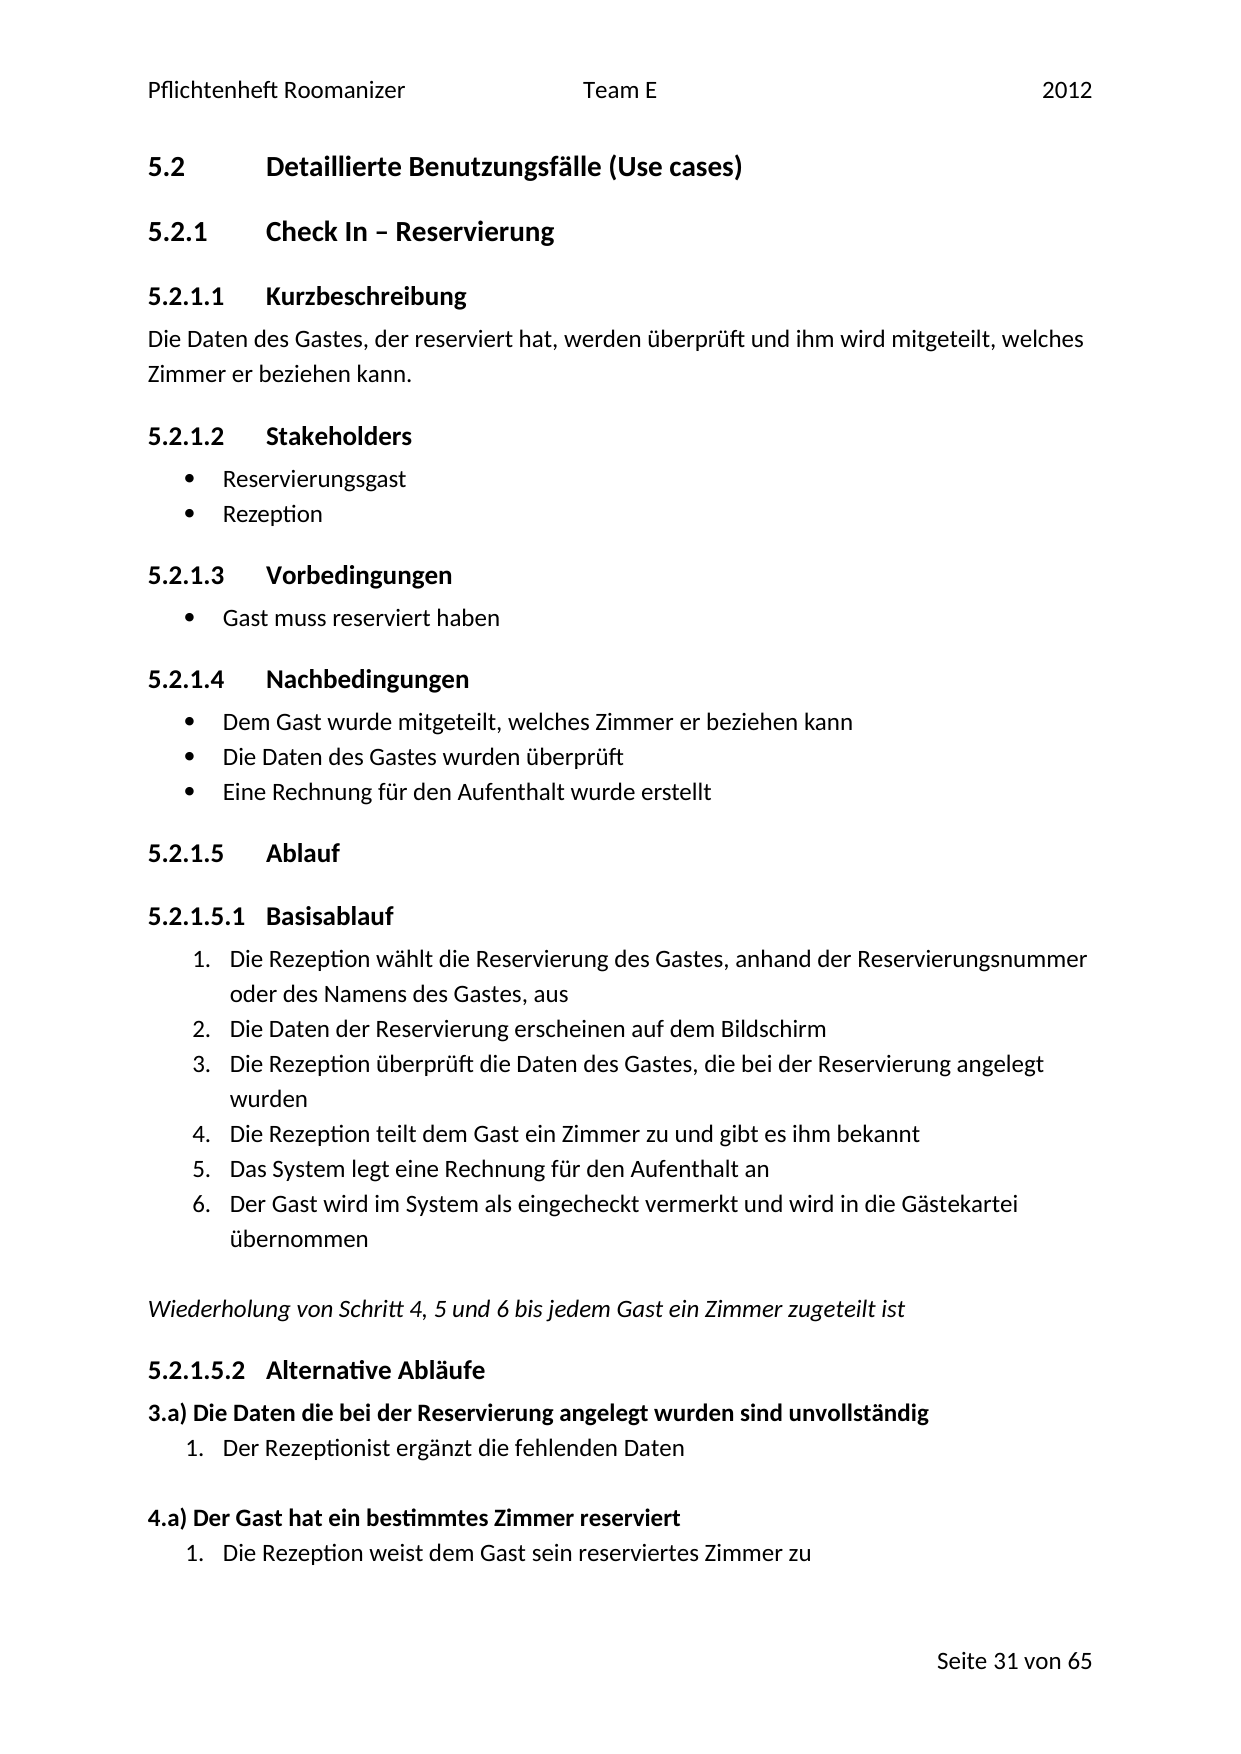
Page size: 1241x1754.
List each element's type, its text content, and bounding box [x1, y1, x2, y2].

subtitle Nachbedingungen [148, 662, 1093, 695]
list Die Rezeption überprüft die Daten des Gastes, die bei der Reservierung angelegt wurden [192, 1048, 1093, 1114]
text Die Daten des Gastes, der reserviert hat, werden überprüft und ihm wird mitgeteilt, welches Zimmer er beziehen kann. [148, 324, 1093, 389]
list Dem Gast wurde mitgeteilt, welches Zimmer er beziehen kann [185, 706, 1093, 737]
list Gast muss reserviert haben [185, 602, 1093, 632]
text Wiederholung von Schritt 4, 5 und 6 bis jedem Gast ein Zimmer zugeteilt ist [148, 1293, 1093, 1324]
list Rezeption [185, 498, 1093, 528]
subtitle Stakeholders [148, 419, 1093, 452]
list Eine Rechnung für den Aufenthalt wurde erstellt [185, 776, 1093, 807]
subtitle Vorbedingungen [148, 558, 1093, 591]
list Die Rezeption weist dem Gast sein reserviertes Zimmer zu [185, 1537, 1093, 1568]
text 4.a) Der Gast hat ein bestimmtes Zimmer reserviert [148, 1502, 1093, 1533]
list Die Daten des Gastes wurden überprüft [185, 741, 1093, 772]
subtitle Kurzbeschreibung [148, 279, 1093, 312]
list Der Gast wird im System als eingecheckt vermerkt und wird in die Gästekartei übernommen [192, 1188, 1093, 1254]
list Die Rezeption wählt die Reservierung des Gastes, anhand der Reservierungsnummer oder des Namens des Gastes, aus [192, 943, 1093, 1009]
subtitle Alternative Abläufe [148, 1353, 1093, 1386]
text 3.a) Die Daten die bei der Reservierung angelegt wurden sind unvollständig [148, 1397, 1093, 1428]
list Das System legt eine Rechnung für den Aufenthalt an [192, 1153, 1093, 1184]
subtitle Check In – Reservierung [148, 213, 1093, 249]
subtitle Basisablauf [148, 899, 1093, 932]
subtitle Ablauf [148, 836, 1093, 869]
list Die Rezeption teilt dem Gast ein Zimmer zu und gibt es ihm bekannt [192, 1118, 1093, 1149]
subtitle Detaillierte Benutzungsfälle (Use cases) [148, 148, 1093, 183]
list Der Rezeptionist ergänzt die fehlenden Daten [185, 1432, 1093, 1463]
list Reservierungsgast [185, 463, 1093, 493]
list Die Daten der Reservierung erscheinen auf dem Bildschirm [192, 1013, 1093, 1044]
